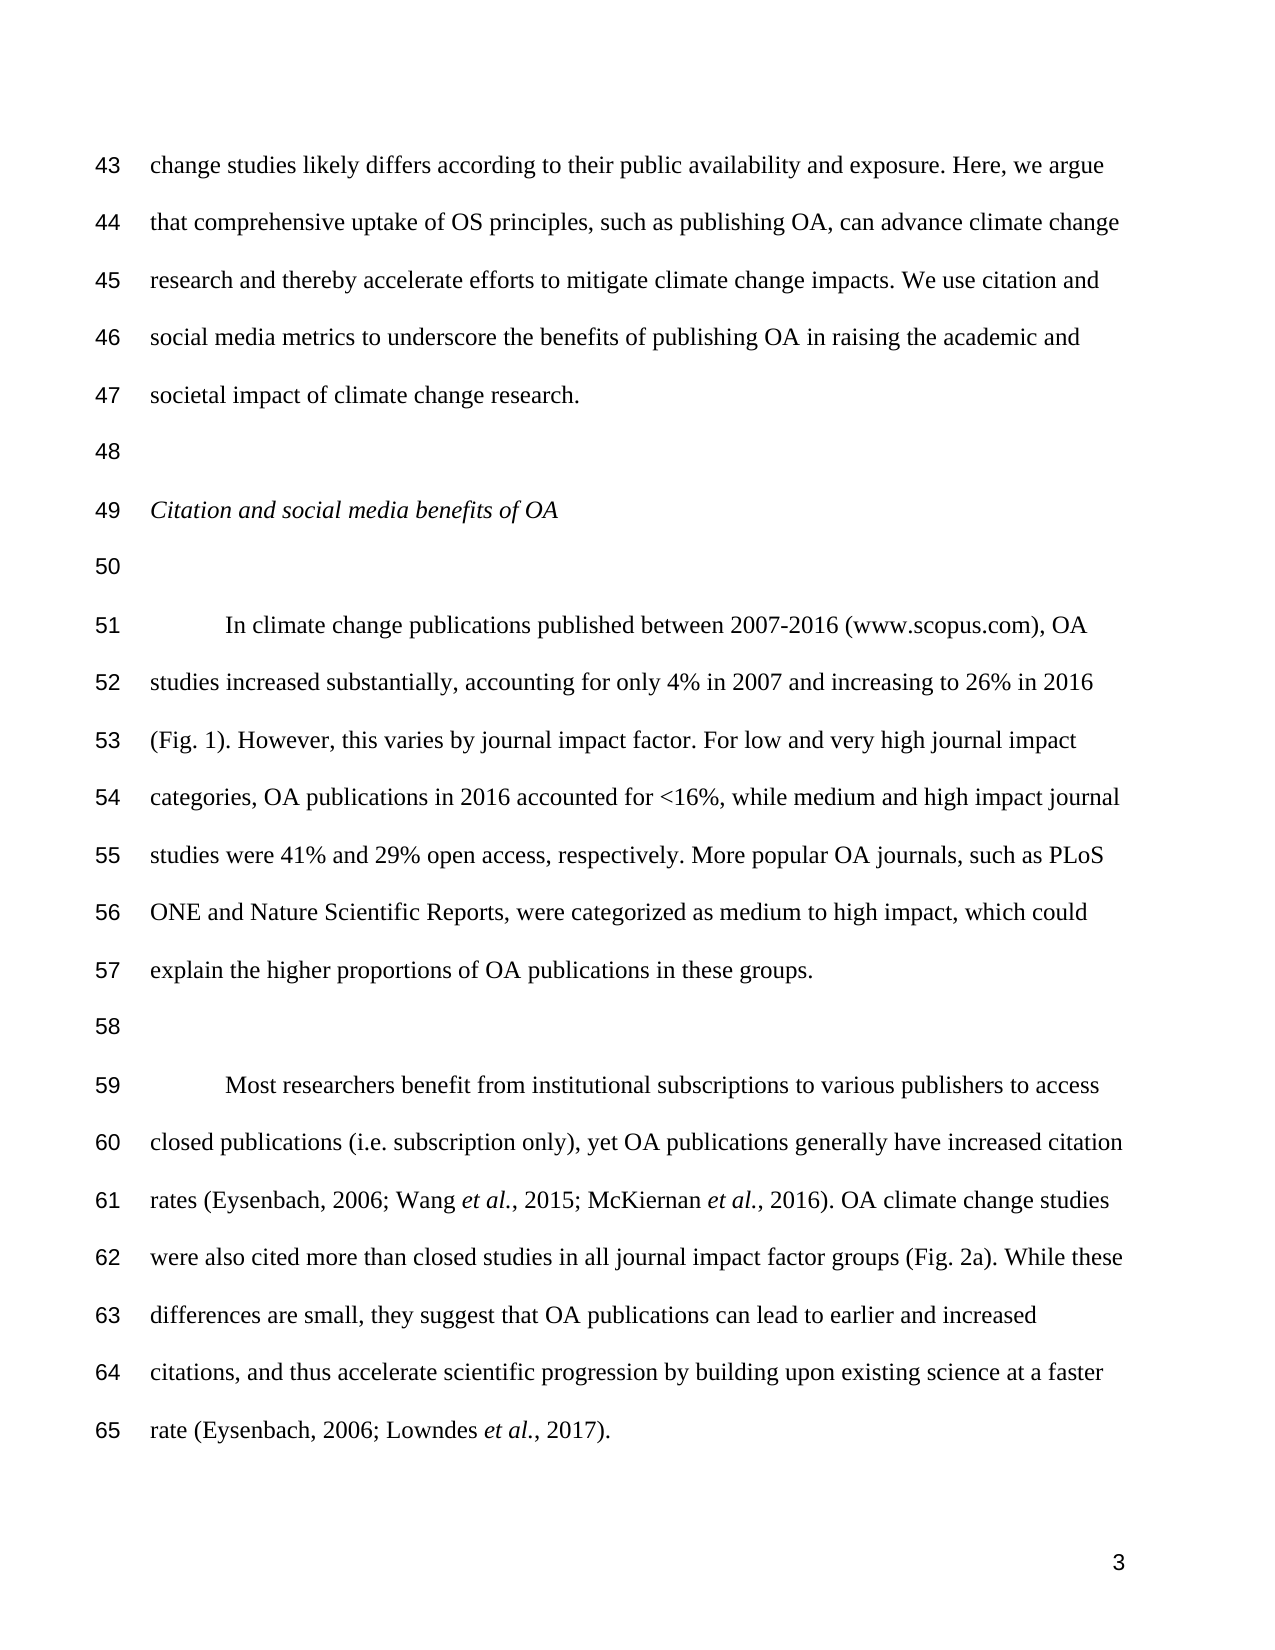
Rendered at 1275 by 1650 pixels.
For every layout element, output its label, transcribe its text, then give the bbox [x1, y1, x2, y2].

text Citation and social media benefits of OA [150, 495, 1125, 524]
text In climate change publications published between 2007-2016 (www.scopus.com), OA studies increased substantially, accounting for only 4% in 2007 and increasing to 26% in 2016 (Fig. 1). However, this varies by journal impact factor. For low and very high journal impact categories, OA publications in 2016 accounted for <16%, while medium and high impact journal studies were 41% and 29% open access, respectively. More popular OA journals, such as PLoS ONE and Nature Scientific Reports, were categorized as medium to high impact, which could explain the higher proportions of OA publications in these groups. [150, 610, 1125, 984]
text Most researchers benefit from institutional subscriptions to various publishers to access closed publications (i.e. subscription only), yet OA publications generally have increased citation rates (Eysenbach, 2006; Wang et al., 2015; McKiernan et al., 2016). OA climate change studies were also cited more than closed studies in all journal impact factor groups (Fig. 2a). While these differences are small, they suggest that OA publications can lead to earlier and increased citations, and thus accelerate scientific progression by building upon existing science at a faster rate (Eysenbach, 2006; Lowndes et al., 2017). [150, 1070, 1125, 1444]
